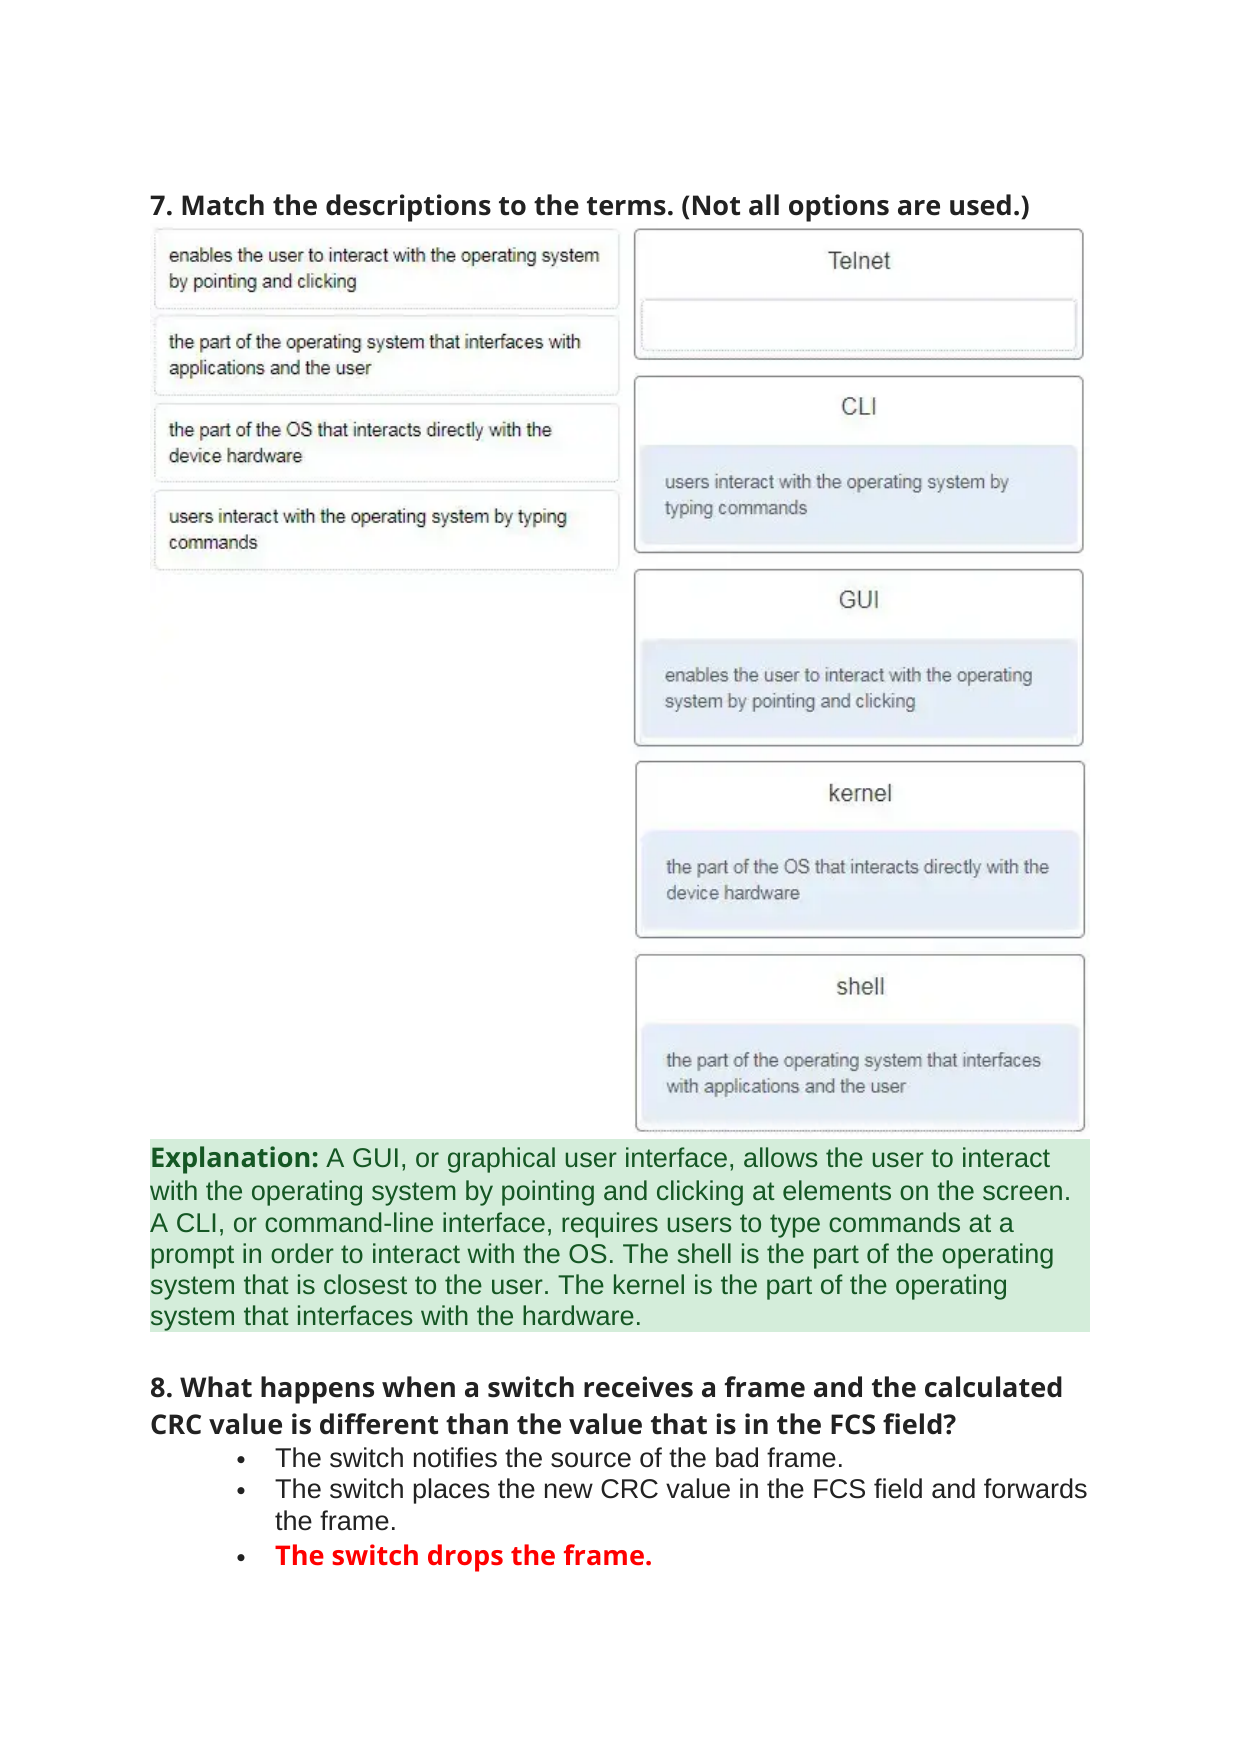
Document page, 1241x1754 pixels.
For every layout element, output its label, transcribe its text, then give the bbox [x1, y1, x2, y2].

list The switch notifies the source of the bad frame. [237, 1442, 1090, 1473]
picture [150, 223, 1091, 1139]
list The switch places the new CRC value in the FCS field and forwards the frame. [237, 1473, 1090, 1536]
list The switch drops the frame. [237, 1536, 1090, 1573]
text 7. Match the descriptions to the terms. (Not all options are used.) [150, 187, 1090, 223]
text Explanation: A GUI, or graphical user interface, allows the user to interact with the operating system by pointing and clicking at elements on the screen. A CLI, or command-line interface, requires users to type commands at a prompt in order to interact with the OS. The shell is the part of the operating system that is closest to the user. The kernel is the part of the operating system that interfaces with the hardware. [150, 1139, 1090, 1332]
text 8. What happens when a switch receives a frame and the calculated CRC value is different than the value that is in the FCS field? [150, 1368, 1090, 1442]
